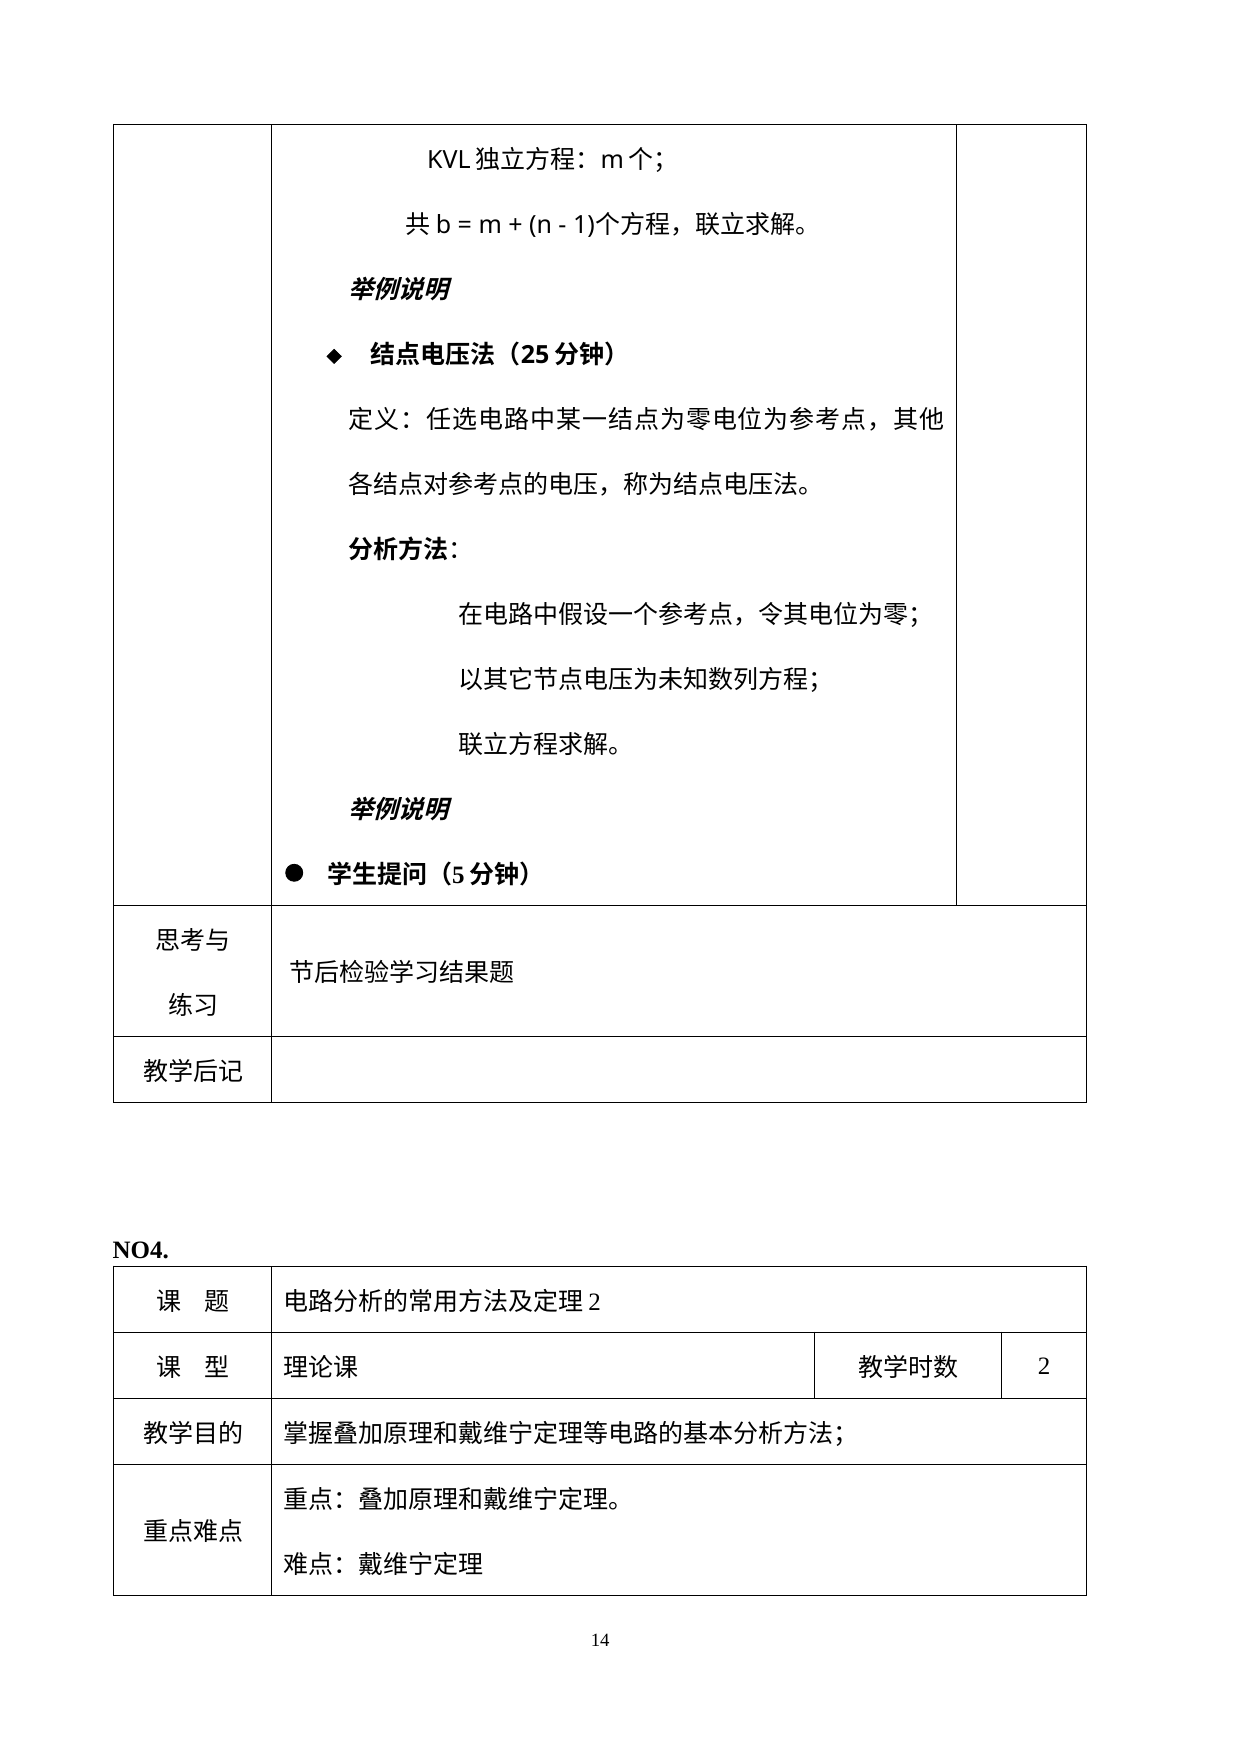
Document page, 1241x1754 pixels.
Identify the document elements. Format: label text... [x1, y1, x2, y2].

table_cell 节后检验学习结果题 [272, 906, 1086, 1036]
table_cell [957, 125, 1086, 905]
table_header 课 题 [114, 1267, 271, 1332]
table_cell 教学时数 [815, 1333, 1001, 1398]
table_cell 掌握叠加原理和戴维宁定理等电路的基本分析方法； [272, 1399, 1086, 1464]
table_cell 教学后记 [114, 1037, 271, 1102]
table_cell 2 [1002, 1333, 1086, 1398]
table_cell 重点：叠加原理和戴维宁定理。 难点：戴维宁定理 [272, 1465, 1086, 1595]
table_cell 课 型 [114, 1333, 271, 1398]
table_header 电路分析的常用方法及定理2 [272, 1267, 1086, 1332]
table_cell 理论课 [272, 1333, 814, 1398]
table_cell 教学目的 [114, 1399, 271, 1464]
table_cell 重点难点 [114, 1465, 271, 1595]
table_cell 思考与 练习 [114, 906, 271, 1036]
table_cell [272, 1037, 1086, 1102]
text NO4. [112, 1233, 1087, 1266]
